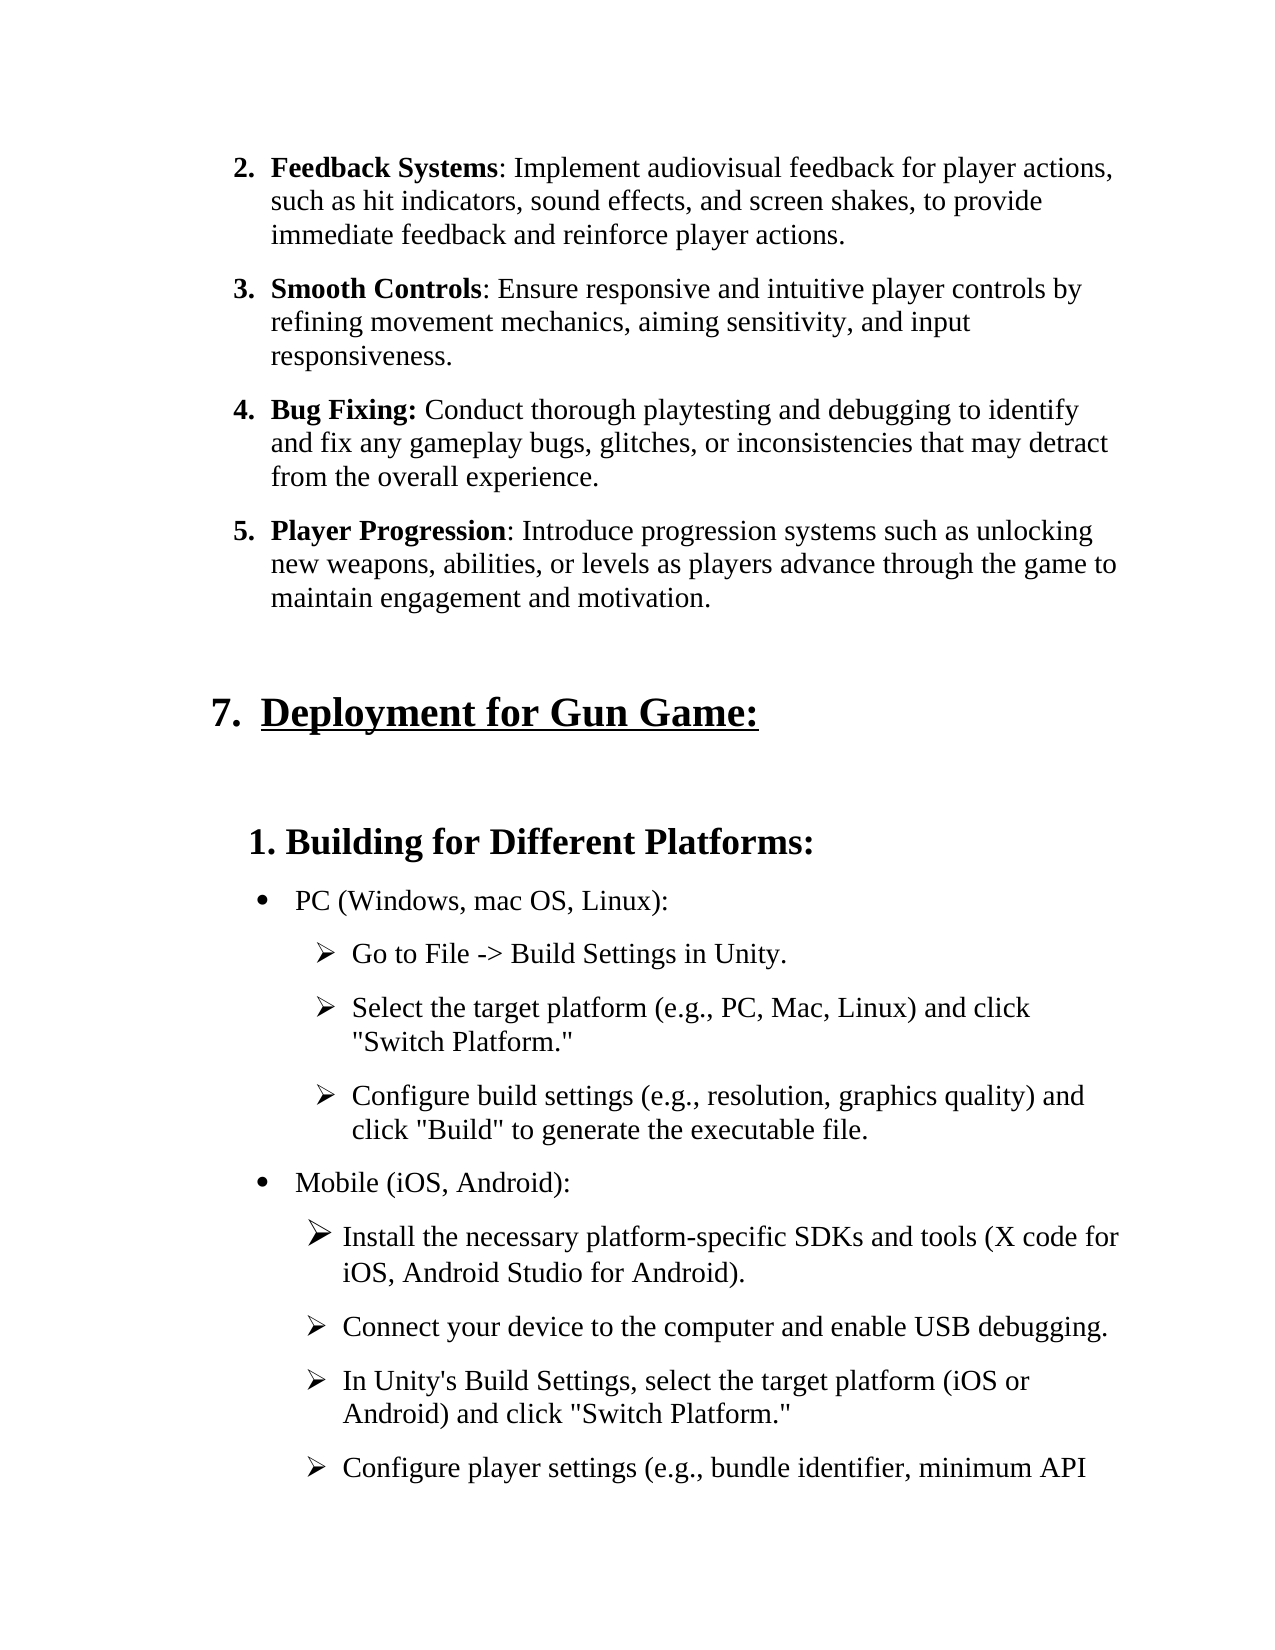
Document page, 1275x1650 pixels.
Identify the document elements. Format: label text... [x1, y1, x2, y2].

list Bug Fixing: Conduct thorough playtesting and debugging to identify and fix any gameplay bugs, glitches, or inconsistencies that may detract from the overall experience. [233, 392, 1125, 492]
list Player Progression: Introduce progression systems such as unlocking new weapons, abilities, or levels as players advance through the game to maintain engagement and motivation. [233, 513, 1125, 613]
list PC (Windows, mac OS, Linux): [257, 883, 1125, 916]
list Connect your device to the computer and enable USB debugging. [305, 1309, 1125, 1342]
list Select the target platform (e.g., PC, Mac, Linux) and click "Switch Platform." [314, 991, 1125, 1058]
list Feedback Systems: Implement audiovisual feedback for player actions, such as hit indicators, sound effects, and screen shakes, to provide immediate feedback and reinforce player actions. [233, 150, 1125, 251]
list Configure build settings (e.g., resolution, graphics quality) and click "Build" to generate the executable file. [314, 1078, 1125, 1145]
list Install the necessary platform-specific SDKs and tools (X code for iOS, Android Studio for Android). [305, 1219, 1125, 1288]
list Mobile (iOS, Android): [257, 1166, 1125, 1199]
list Go to File -> Build Settings in Unity. [314, 937, 1125, 970]
list Smooth Controls: Ensure responsive and intuitive player controls by refining movement mechanics, aiming sensitivity, and input responsiveness. [233, 271, 1125, 372]
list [305, 1450, 1125, 1484]
text 1. Building for Different Platforms: [173, 819, 1125, 862]
list In Unity's Build Settings, select the target platform (iOS or Android) and click "Switch Platform." [305, 1363, 1125, 1430]
list Deployment for Gun Game: [210, 688, 1125, 736]
